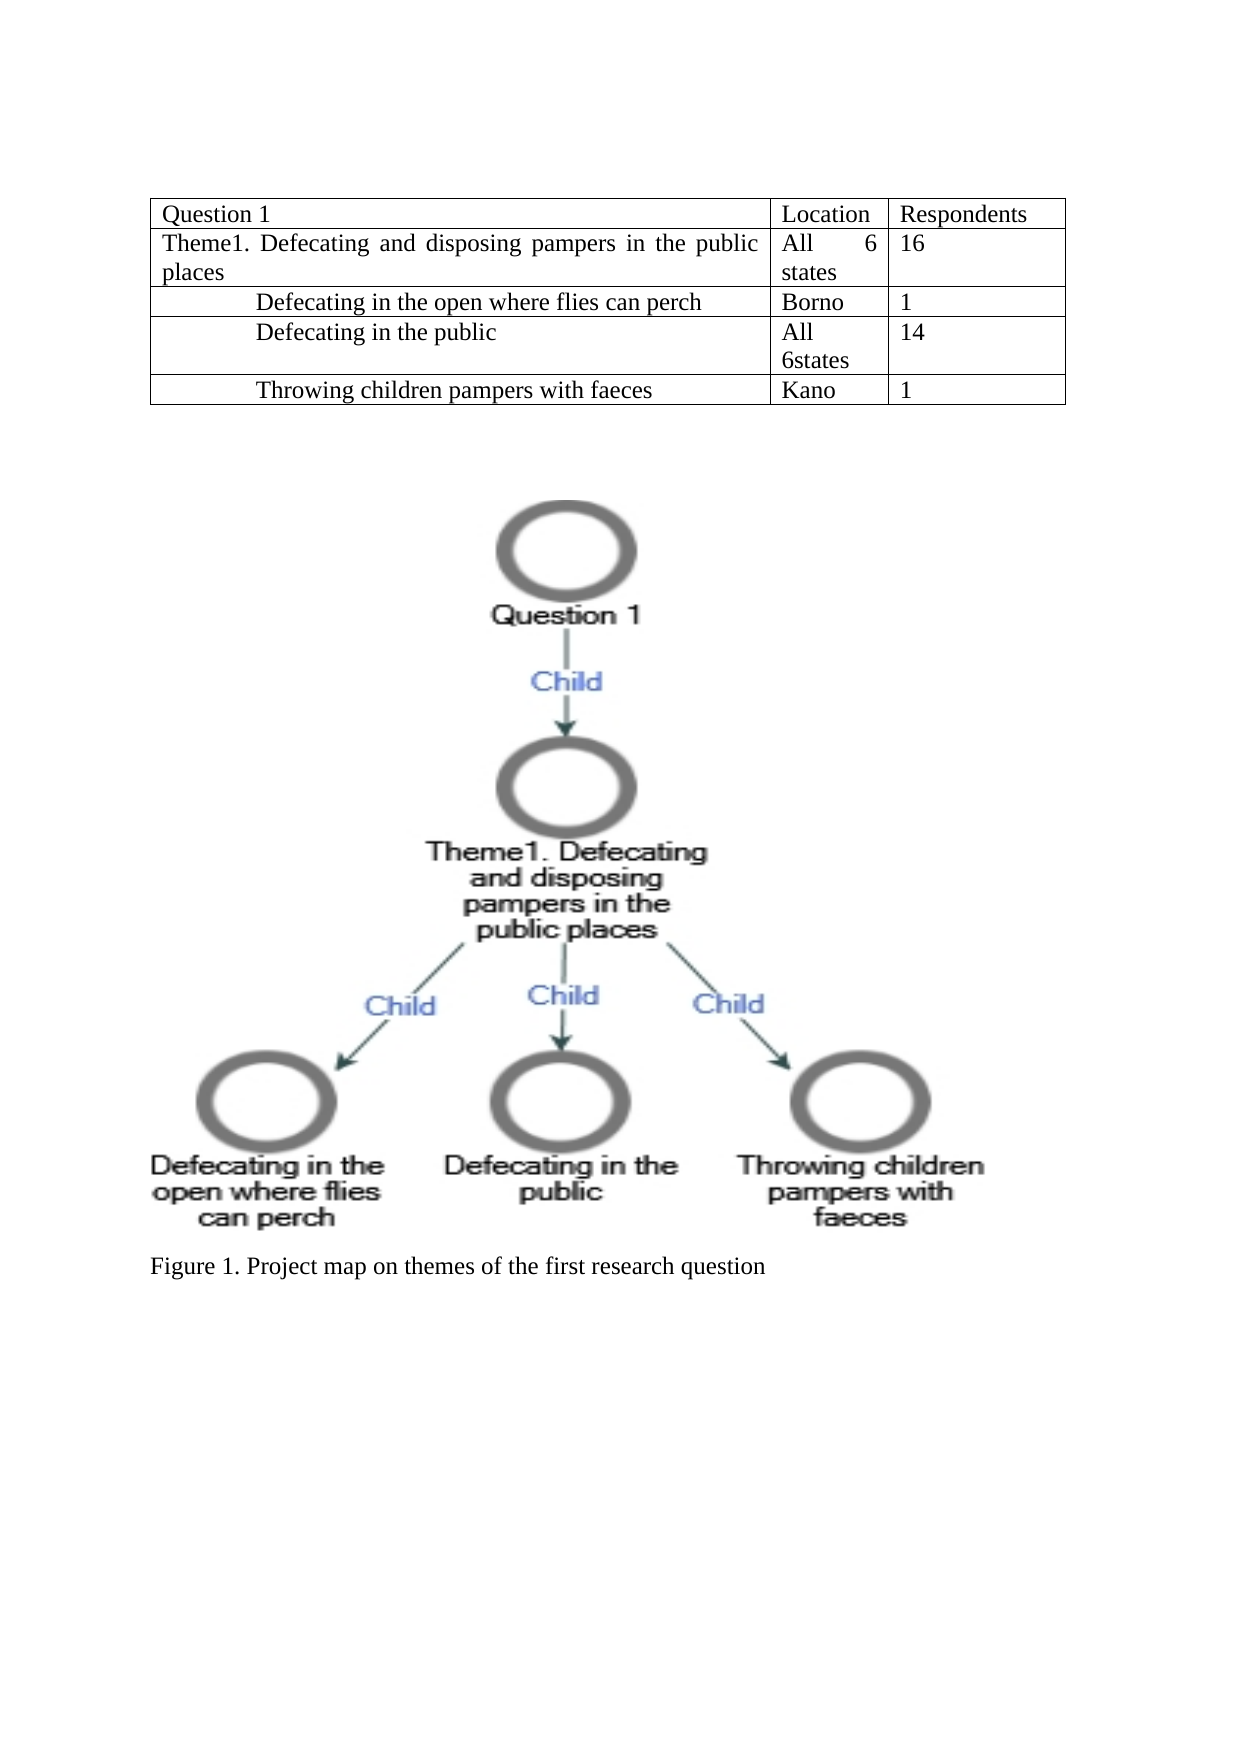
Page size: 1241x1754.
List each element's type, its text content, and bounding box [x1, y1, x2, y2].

table_cell All 6states [771, 317, 888, 374]
table_cell Defecating in the public [151, 317, 770, 374]
table_cell 16 [889, 229, 1065, 286]
table_header Question 1 [151, 199, 770, 227]
table_header Respondents [889, 199, 1065, 227]
table_header Location [771, 199, 888, 227]
table_cell Throwing children pampers with faeces [151, 375, 770, 404]
picture [150, 500, 988, 1233]
text Figure 1. Project map on themes of the first research question [150, 1251, 1090, 1280]
table_cell Borno [771, 287, 888, 316]
table_cell 1 [889, 375, 1065, 404]
table_cell Theme1. Defecating and disposing pampers in the public places [151, 229, 770, 286]
table_cell Kano [771, 375, 888, 404]
table_cell 1 [889, 287, 1065, 316]
table_cell 14 [889, 317, 1065, 374]
table_cell Defecating in the open where flies can perch [151, 287, 770, 316]
table_cell All 6 states [771, 229, 888, 286]
